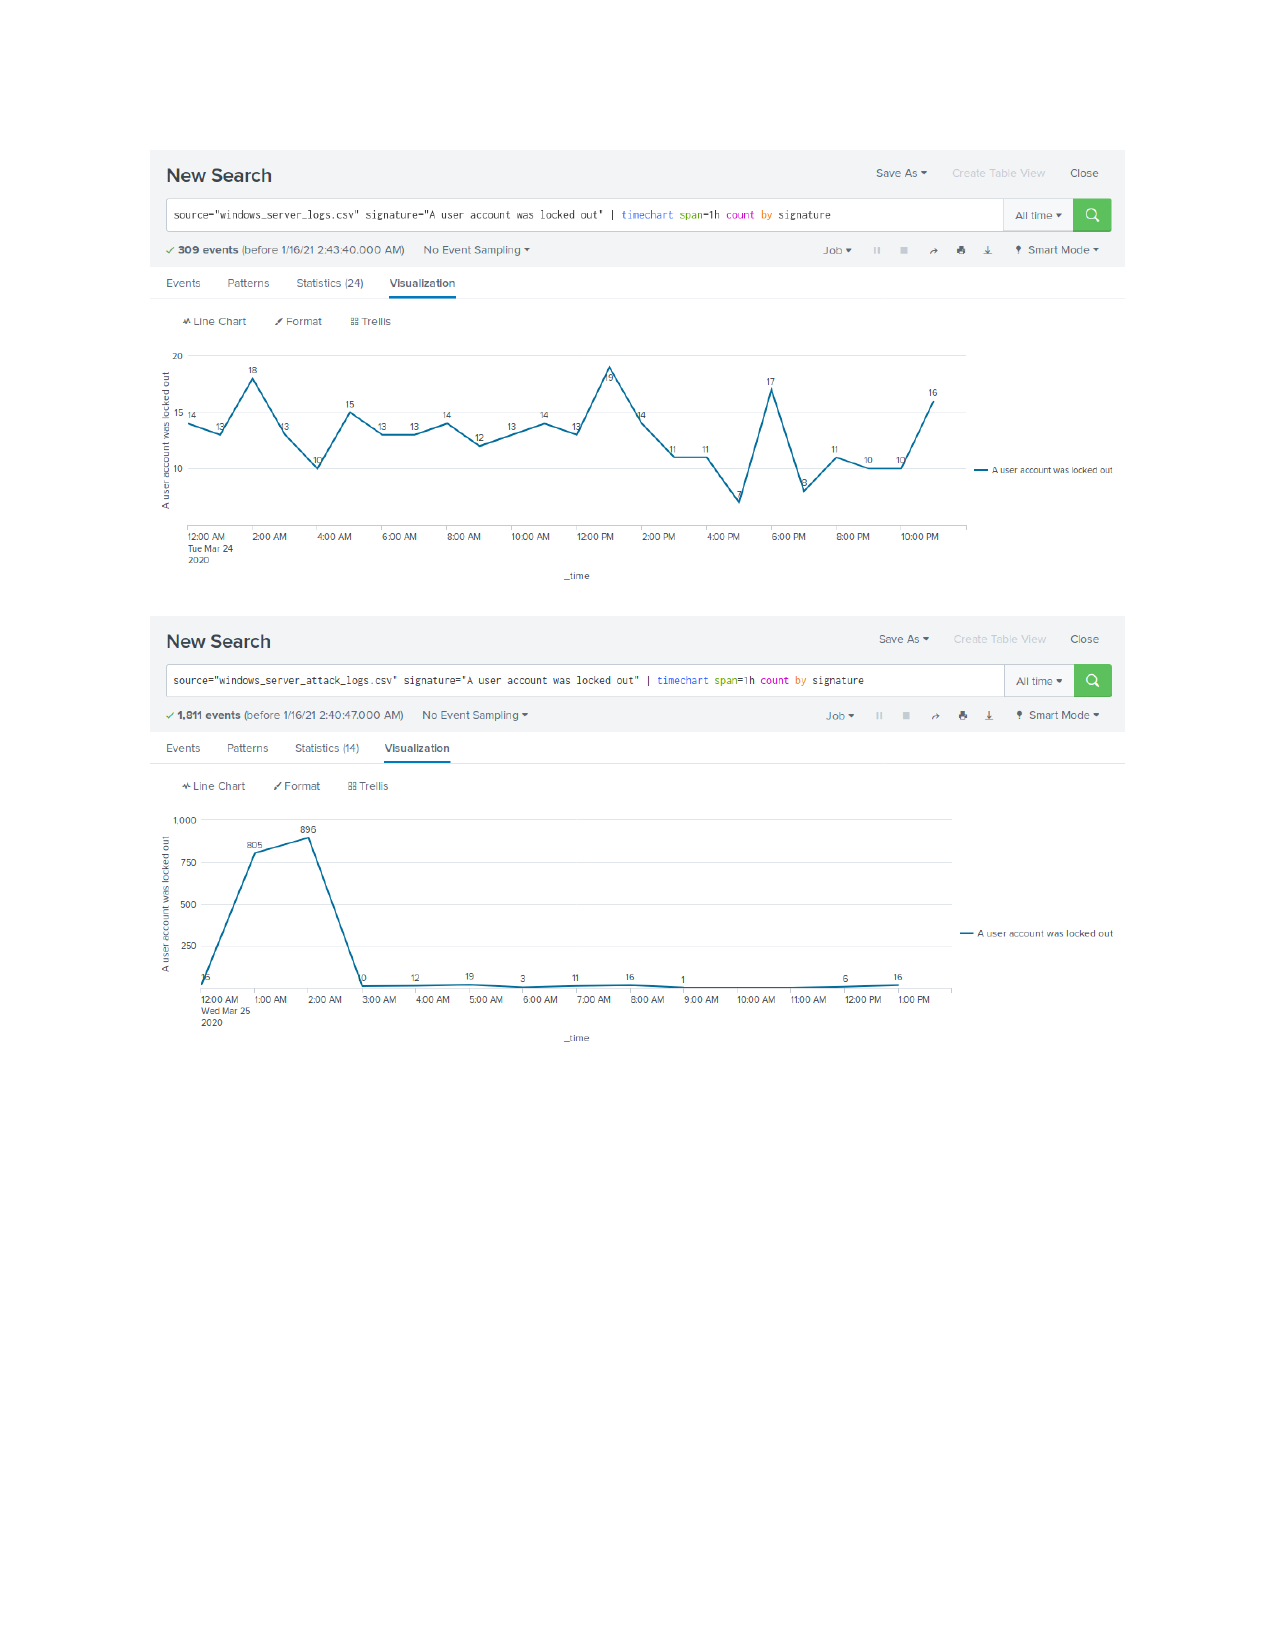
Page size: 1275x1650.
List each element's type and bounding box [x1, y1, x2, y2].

picture [150, 150, 1125, 592]
picture [150, 616, 1125, 1055]
